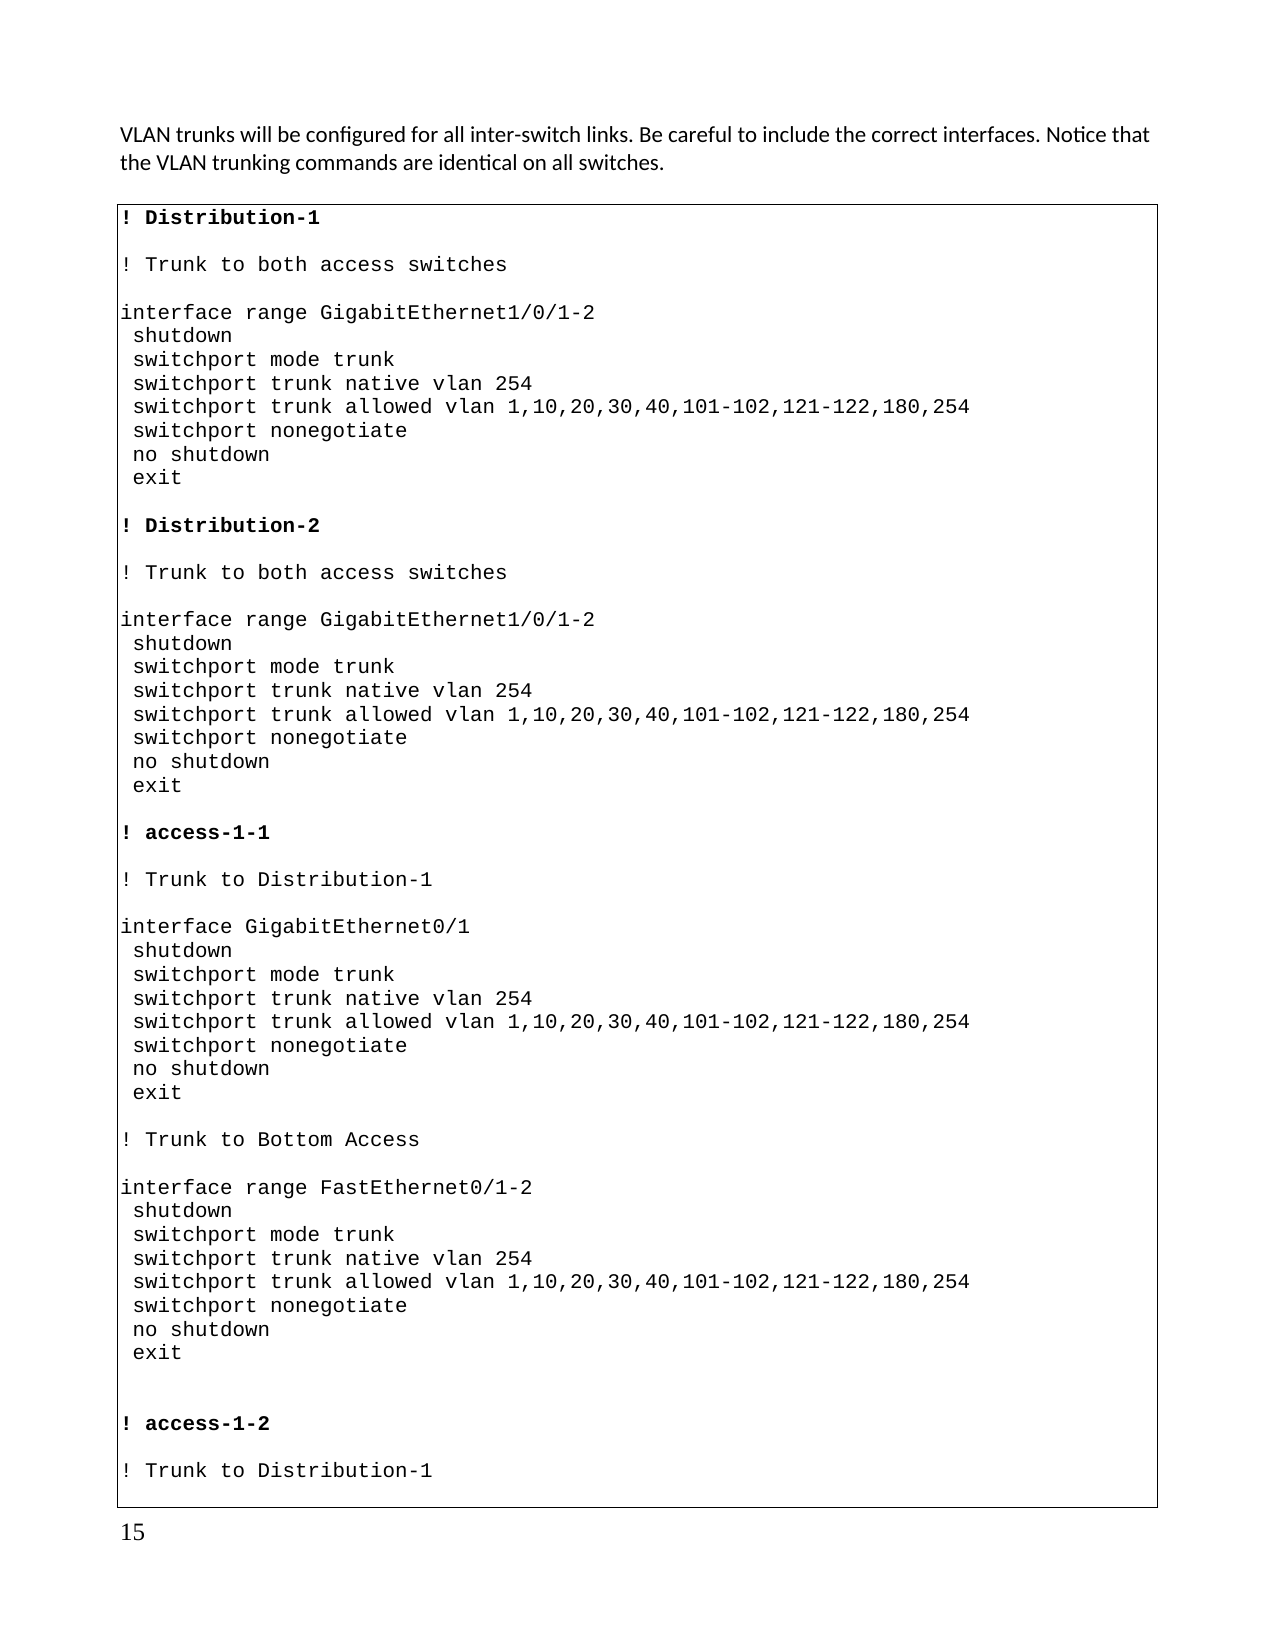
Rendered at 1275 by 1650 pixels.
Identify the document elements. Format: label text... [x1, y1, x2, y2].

text shutdown [120, 633, 1155, 656]
text switchport trunk allowed vlan 1,10,20,30,40,101-102,121-122,180,254 [120, 396, 1155, 420]
text ! Trunk to Bottom Access [120, 1129, 1155, 1153]
text switchport nonegotiate [120, 1035, 1155, 1058]
text interface range FastEthernet0/1-2 [120, 1177, 1155, 1200]
text shutdown [120, 1200, 1155, 1224]
text ! Distribution-1 [118, 205, 1157, 231]
text switchport trunk native vlan 254 [120, 373, 1155, 396]
text switchport trunk native vlan 254 [120, 1248, 1155, 1271]
text ! Trunk to Distribution-1 [120, 1460, 1155, 1484]
text no shutdown [120, 444, 1155, 467]
text exit [120, 1342, 1155, 1366]
text switchport mode trunk [120, 1224, 1155, 1248]
text exit [120, 775, 1155, 798]
text VLAN trunks will be configured for all inter-switch links. Be careful to include the correct interfaces. Notice that the VLAN trunking commands are identical on all switches. [120, 120, 1155, 176]
text ! access-1-1 [120, 822, 1155, 846]
text no shutdown [120, 1318, 1155, 1342]
text switchport nonegotiate [120, 420, 1155, 444]
text switchport mode trunk [120, 349, 1155, 373]
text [120, 1271, 1155, 1295]
text switchport trunk native vlan 254 [120, 987, 1155, 1011]
text no shutdown [120, 751, 1155, 775]
text switchport nonegotiate [120, 727, 1155, 751]
text switchport trunk allowed vlan 1,10,20,30,40,101-102,121-122,180,254 [120, 704, 1155, 727]
text switchport trunk allowed vlan 1,10,20,30,40,101-102,121-122,180,254 [120, 1011, 1155, 1035]
text ! access-1-2 [120, 1413, 1155, 1437]
text exit [120, 467, 1155, 491]
text exit [120, 1082, 1155, 1106]
text ! Trunk to both access switches [120, 254, 1155, 278]
text shutdown [120, 325, 1155, 349]
text shutdown [120, 940, 1155, 964]
text ! Distribution-2 [120, 514, 1155, 538]
text interface range GigabitEthernet1/0/1-2 [120, 302, 1155, 325]
text ! Trunk to both access switches [120, 562, 1155, 586]
text switchport trunk native vlan 254 [120, 680, 1155, 704]
text ! Trunk to Distribution-1 [120, 869, 1155, 893]
text switchport mode trunk [120, 656, 1155, 680]
text no shutdown [120, 1058, 1155, 1082]
text switchport nonegotiate [120, 1295, 1155, 1318]
text switchport mode trunk [120, 964, 1155, 987]
text interface range GigabitEthernet1/0/1-2 [120, 609, 1155, 633]
text interface GigabitEthernet0/1 [120, 917, 1155, 940]
